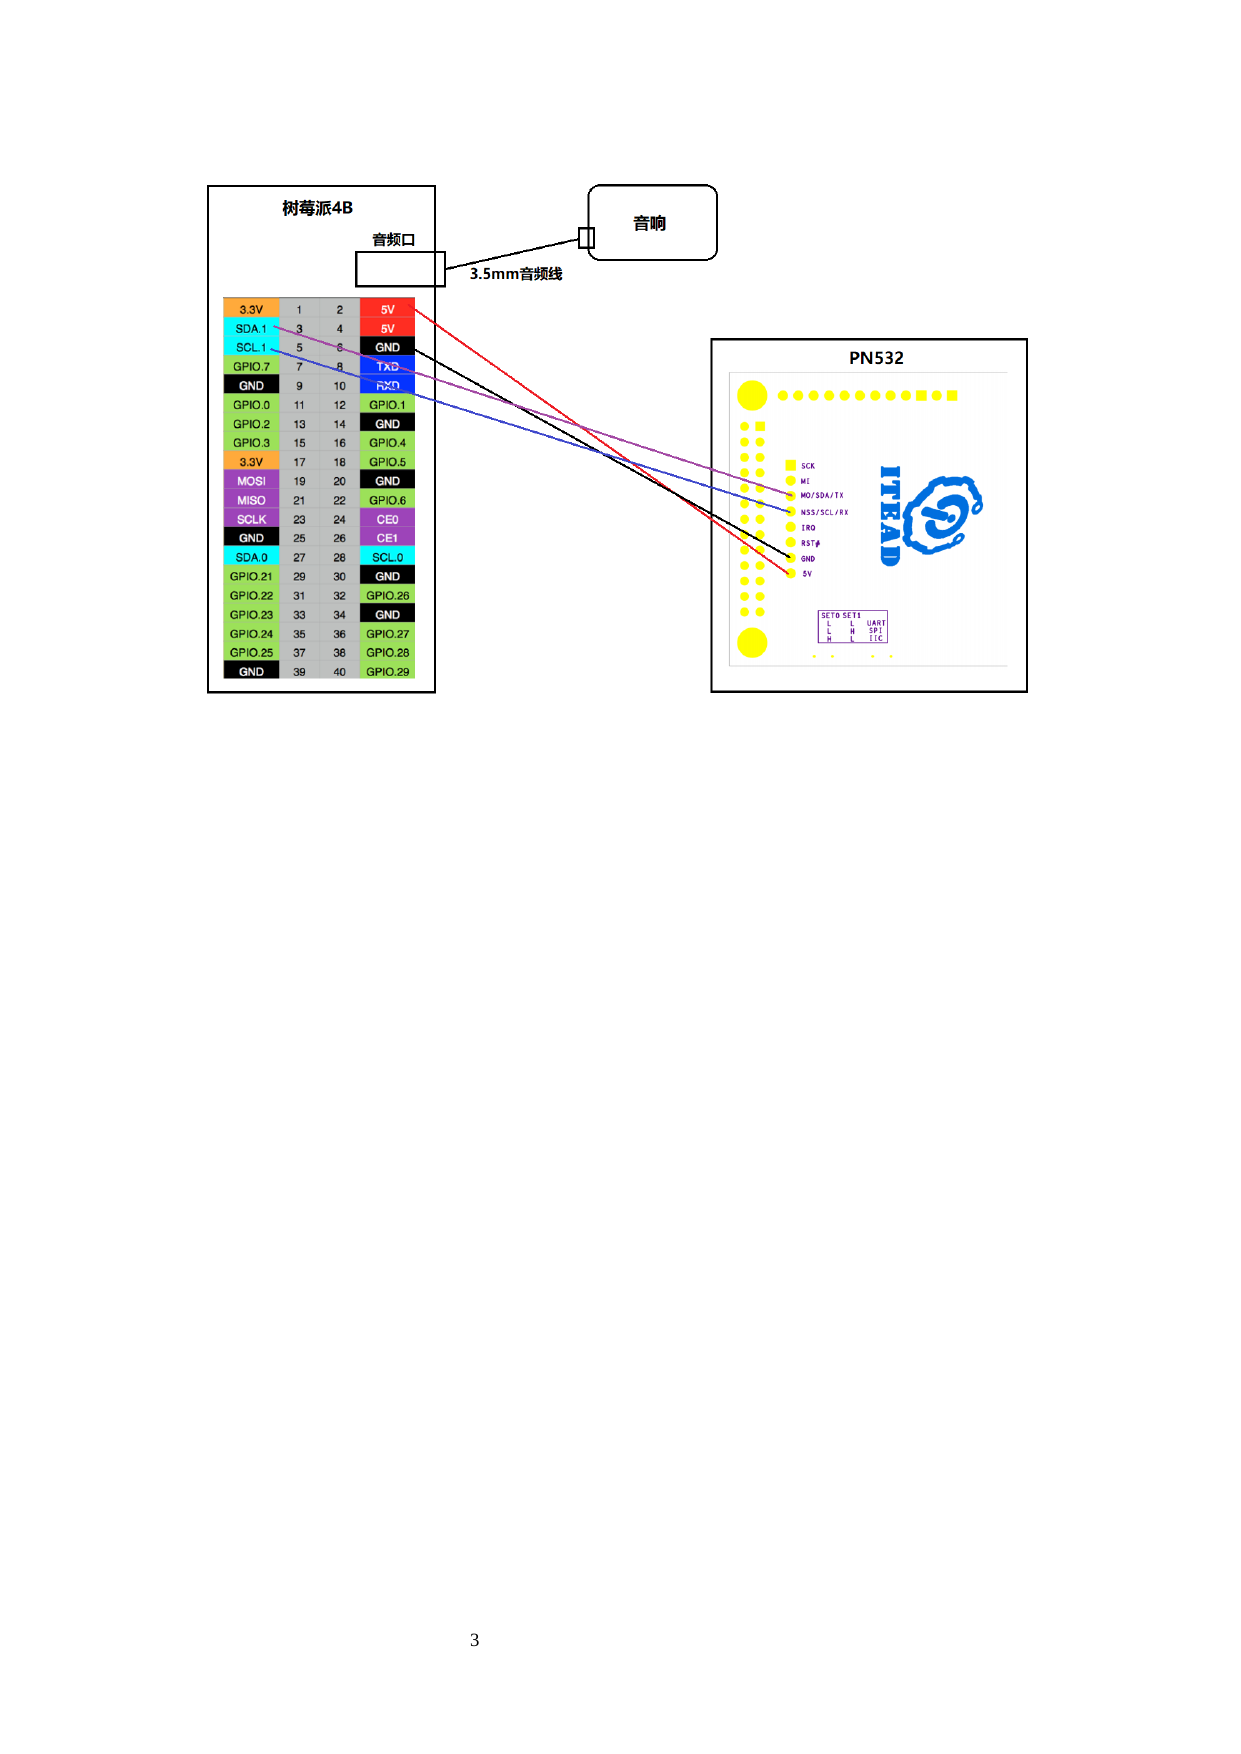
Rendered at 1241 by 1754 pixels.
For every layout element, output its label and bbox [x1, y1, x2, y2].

picture [187, 162, 1053, 716]
